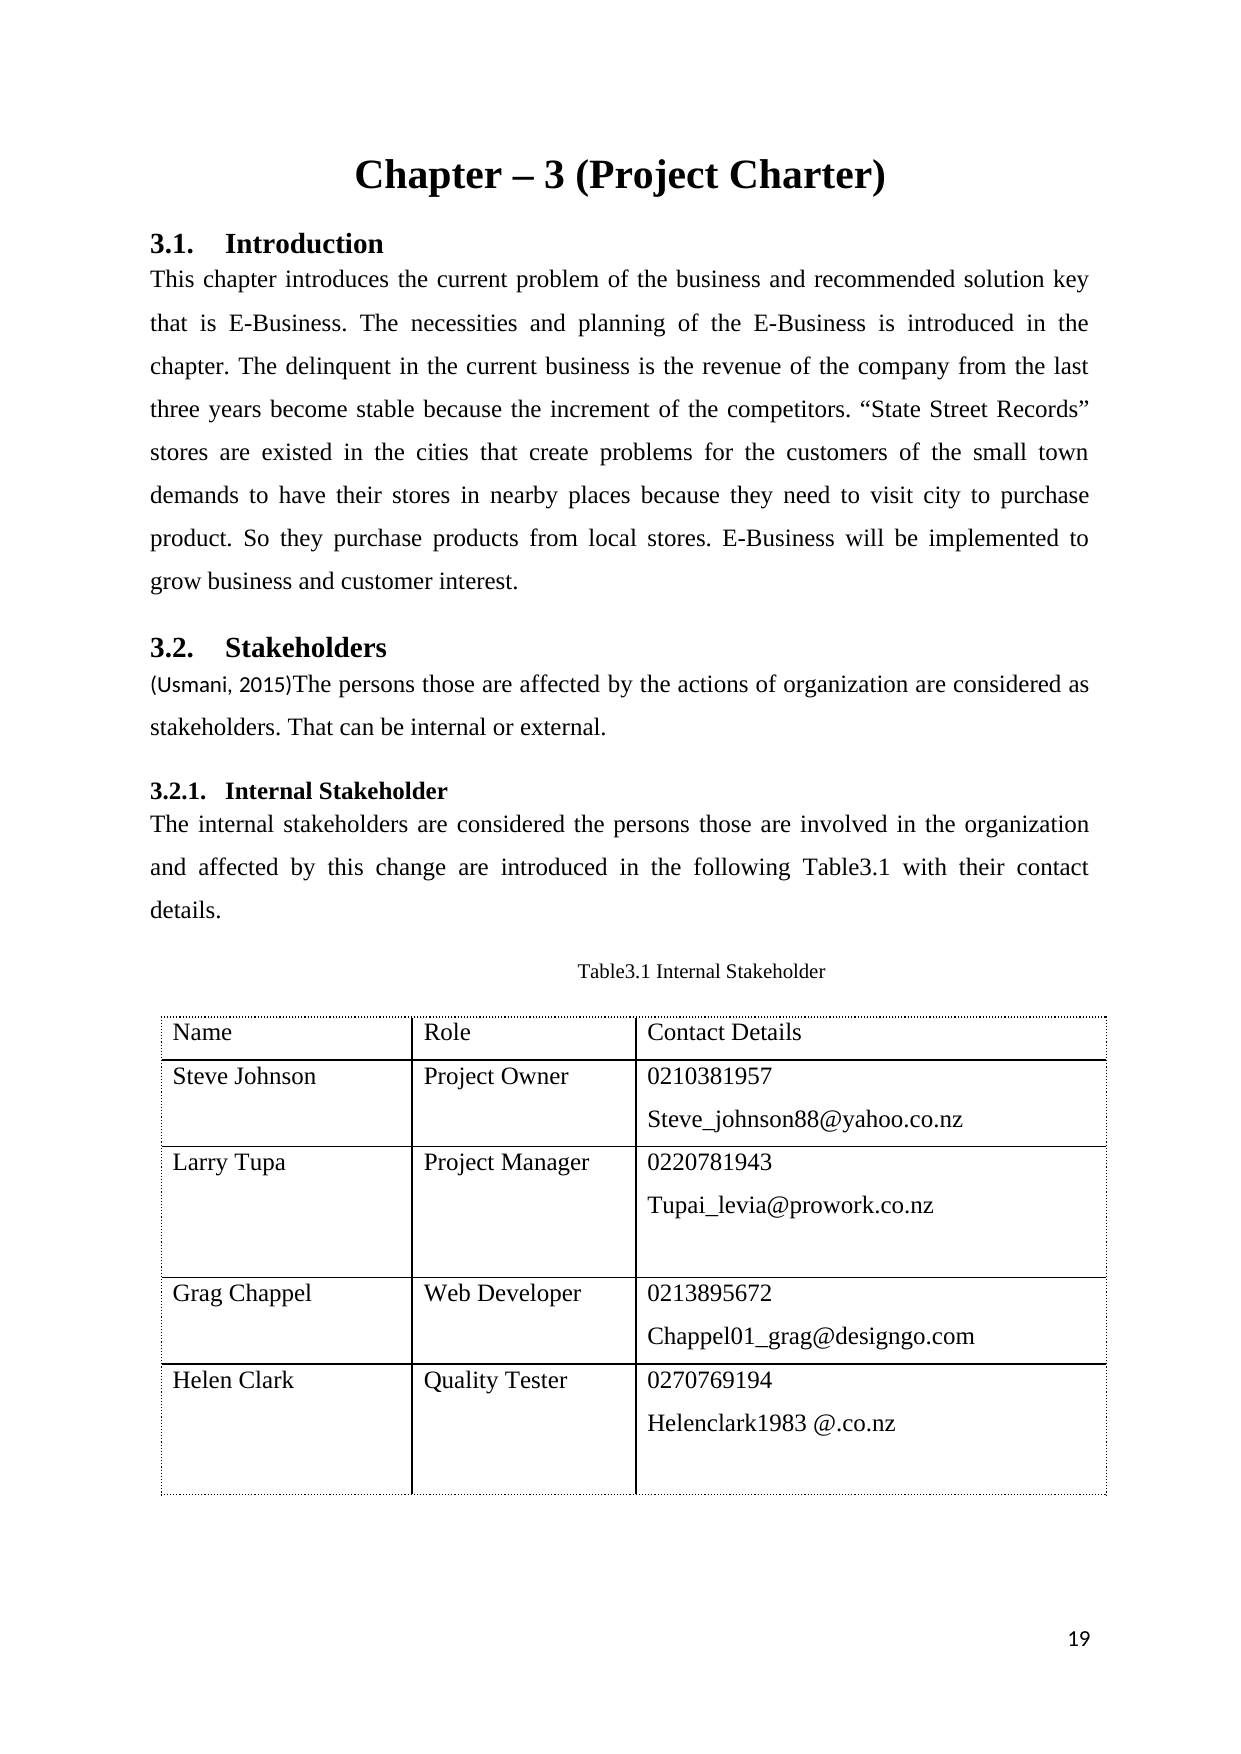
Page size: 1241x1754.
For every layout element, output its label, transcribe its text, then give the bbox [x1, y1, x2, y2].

table_header Role [412, 1016, 636, 1059]
table_cell Larry Tupa [161, 1147, 411, 1277]
text The persons those are affected by the actions of organization are considered as stakeholders. That can be internal or external. [150, 669, 1090, 741]
table_header Contact Details [637, 1016, 1106, 1059]
subtitle Stakeholders [150, 630, 1090, 664]
table_cell Project Manager [413, 1147, 635, 1277]
list Table3.1 Internal Stakeholder [312, 959, 1090, 983]
table_cell 0210381957 Steve_johnson88@yahoo.co.nz [637, 1061, 1106, 1146]
table_cell Quality Tester [413, 1365, 635, 1494]
table_cell 0213895672 Chappel01_grag@designgo.com [637, 1278, 1106, 1363]
table_cell Helen Clark [161, 1364, 411, 1494]
text The internal stakeholders are considered the persons those are involved in the organization and affected by this change are introduced in the following Table3.1 with their contact details. [150, 809, 1090, 924]
subtitle Internal Stakeholder [150, 776, 1090, 805]
table_cell Grag Chappel [161, 1278, 411, 1363]
table_cell Project Owner [413, 1061, 635, 1146]
table_cell Web Developer [413, 1278, 635, 1363]
table_cell 0220781943 Tupai_levia@prowork.co.nz [637, 1147, 1106, 1277]
table_header Name [161, 1016, 411, 1059]
text This chapter introduces the current problem of the business and recommended solution key that is E-Business. The necessities and planning of the E-Business is introduced in the chapter. The delinquent in the current business is the revenue of the company from the last three years become stable because the increment of the competitors. “State Street Records” stores are existed in the cities that create problems for the customers of the small town demands to have their stores in nearby places because they need to visit city to purchase product. So they purchase products from local stores. E-Business will be implemented to grow business and customer interest. [150, 264, 1090, 595]
table_cell 0270769194 Helenclark1983 @.co.nz [637, 1365, 1106, 1494]
subtitle Chapter – 3 (Project Charter) [150, 150, 1090, 198]
subtitle Introduction [150, 226, 1090, 259]
table_cell Steve Johnson [161, 1061, 411, 1146]
